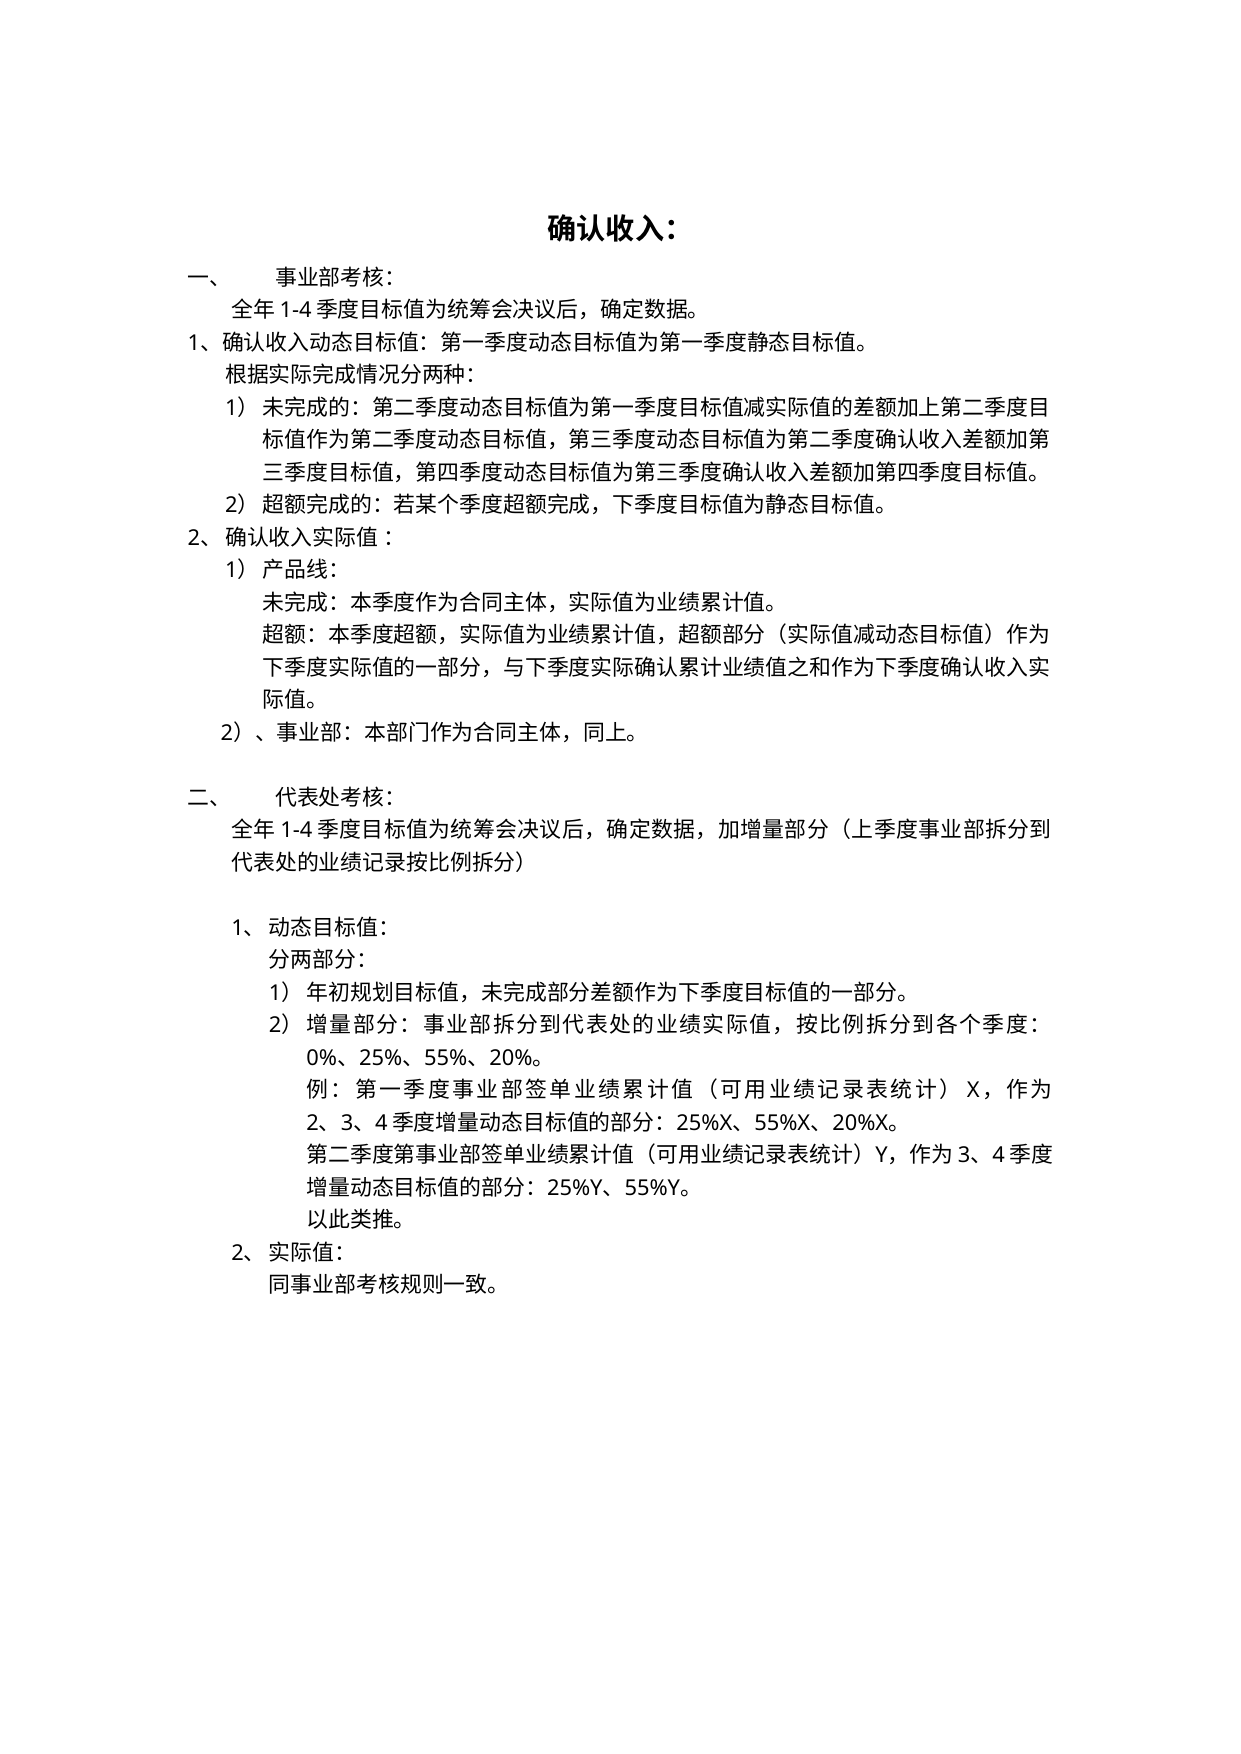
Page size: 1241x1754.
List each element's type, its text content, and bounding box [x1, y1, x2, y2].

list 增量部分：事业部拆分到代表处的业绩实际值，按比例拆分到各个季度：0%、25%、55%、20%。 [269, 1007, 1053, 1072]
list 同事业部考核规则一致。 [269, 1267, 1053, 1299]
list 代表处考核： [187, 779, 1053, 812]
list 动态目标值： [231, 909, 1053, 942]
text 1、确认收入动态目标值：第一季度动态目标值为第一季度静态目标值。 [187, 324, 1053, 357]
list 事业部考核： [187, 259, 1053, 292]
list 分两部分： [269, 942, 1053, 974]
list 全年1-4季度目标值为统筹会决议后，确定数据。 [231, 292, 1053, 324]
list 超额完成的：若某个季度超额完成，下季度目标值为静态目标值。 [225, 487, 1053, 519]
text 确认收入： [187, 194, 1053, 259]
list 未完成：本季度作为合同主体，实际值为业绩累计值。 [262, 584, 1053, 617]
text 2）、事业部：本部门作为合同主体，同上。 [187, 714, 1053, 747]
list 例：第一季度事业部签单业绩累计值（可用业绩记录表统计）X，作为2、3、4季度增量动态目标值的部分：25%X、55%X、20%X。 [306, 1072, 1053, 1137]
list 未完成的：第二季度动态目标值为第一季度目标值减实际值的差额加上第二季度目标值作为第二季度动态目标值，第三季度动态目标值为第二季度确认收入差额加第三季度目标值，第四季度动态目标值为第三季度确认收入差额加第四季度目标值。 [225, 389, 1053, 487]
list 超额：本季度超额，实际值为业绩累计值，超额部分（实际值减动态目标值）作为下季度实际值的一部分，与下季度实际确认累计业绩值之和作为下季度确认收入实际值。 [262, 617, 1053, 714]
list 全年1-4季度目标值为统筹会决议后，确定数据，加增量部分（上季度事业部拆分到代表处的业绩记录按比例拆分） [231, 812, 1053, 877]
list 确认收入实际值 ： [187, 519, 1053, 552]
list 第二季度第事业部签单业绩累计值（可用业绩记录表统计）Y，作为3、4季度增量动态目标值的部分：25%Y、55%Y。 [306, 1137, 1053, 1202]
list 年初规划目标值，未完成部分差额作为下季度目标值的一部分。 [269, 974, 1053, 1007]
list 实际值： [231, 1234, 1053, 1267]
list 以此类推。 [306, 1202, 1053, 1234]
list 产品线： [225, 552, 1053, 584]
list 根据实际完成情况分两种： [225, 357, 1053, 389]
